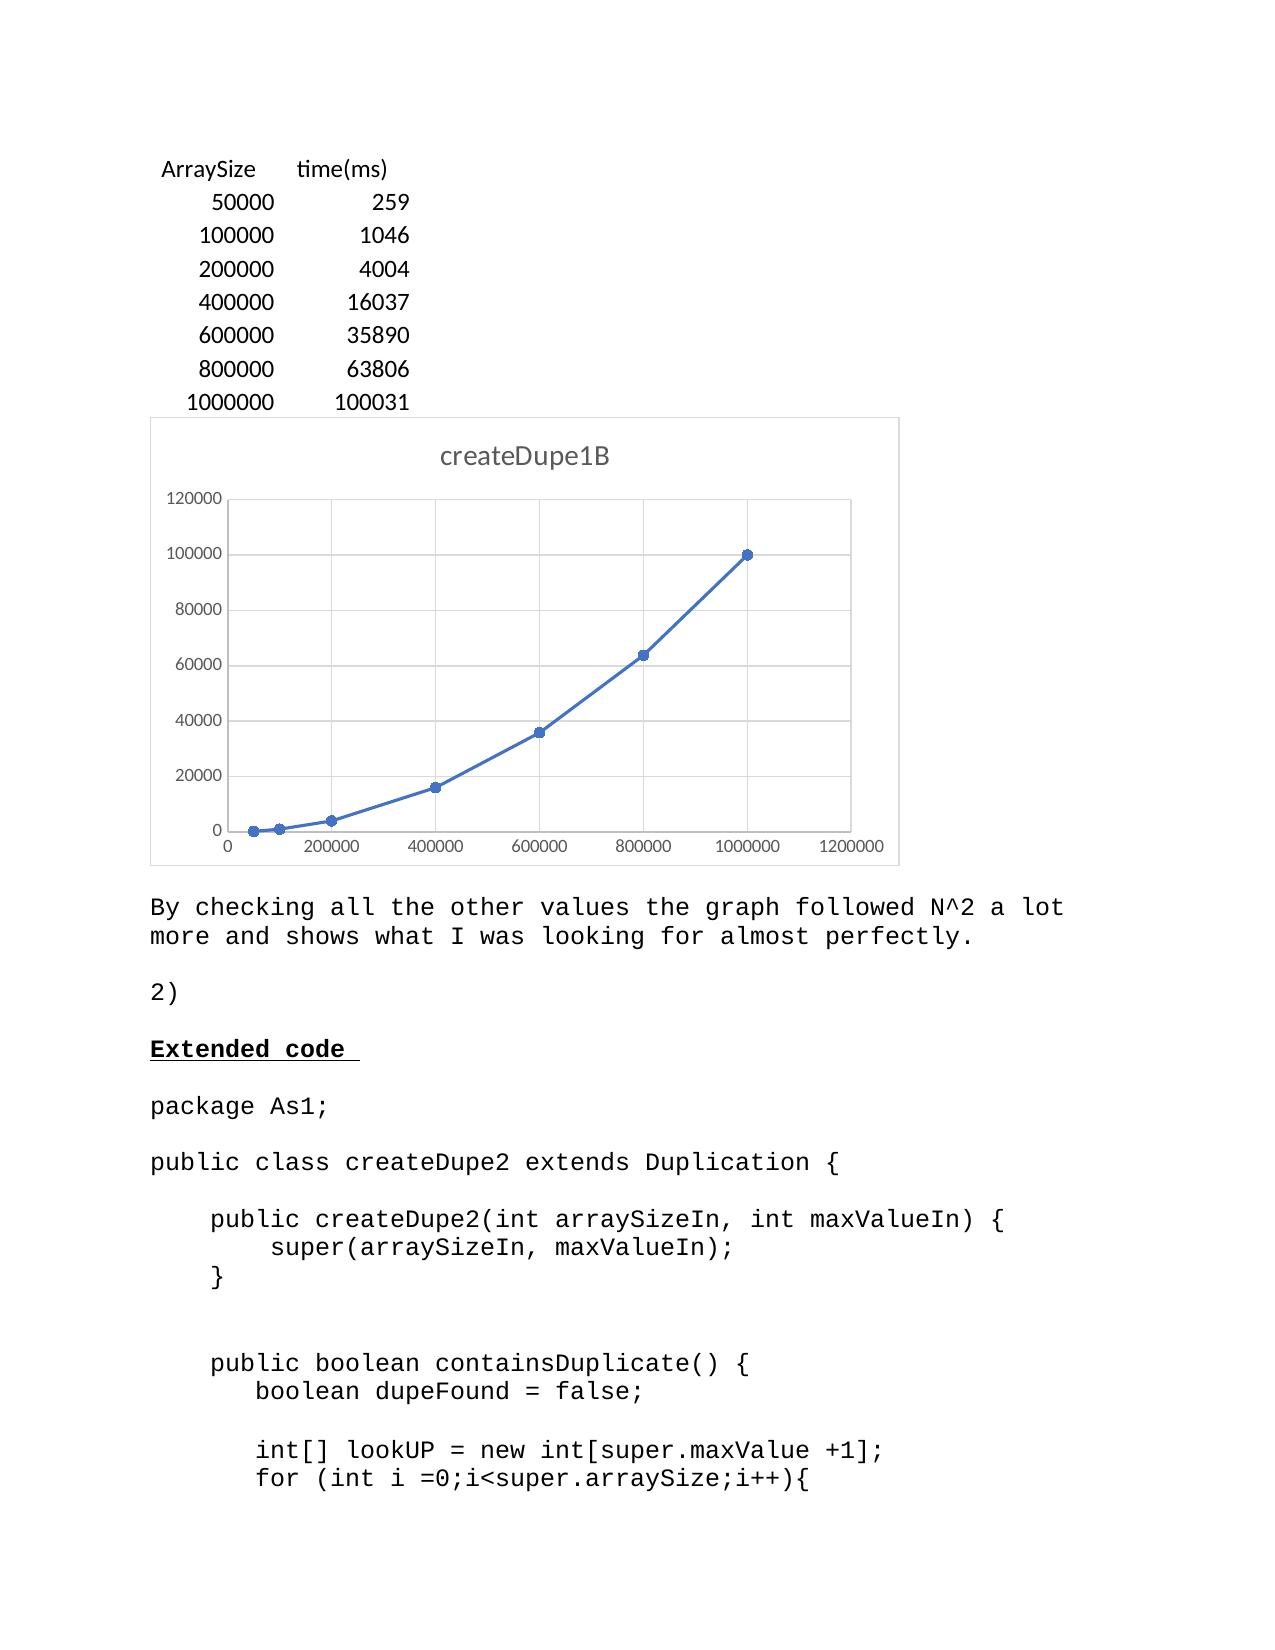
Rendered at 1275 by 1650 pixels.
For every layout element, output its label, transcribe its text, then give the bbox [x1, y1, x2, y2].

table_cell 400000 [150, 283, 285, 317]
table_cell 4004 [285, 250, 421, 283]
text By checking all the other values the graph followed N^2 a lot more and shows what I was looking for almost perfectly. [150, 895, 1125, 952]
text package As1; [150, 1093, 1125, 1122]
table_cell time(ms) [285, 150, 421, 183]
table_cell 259 [285, 183, 421, 217]
table_cell ArraySize [150, 150, 285, 183]
text public boolean containsDuplicate() { [150, 1351, 1125, 1379]
table_cell 1046 [285, 217, 421, 250]
text Extended code [150, 1037, 1125, 1065]
table_cell 35890 [285, 317, 421, 350]
table_cell 100000 [150, 217, 285, 250]
text for (int i =0;i<super.arraySize;i++){ [150, 1466, 1125, 1494]
table_cell 63806 [285, 350, 421, 383]
table_cell 16037 [285, 283, 421, 317]
table_cell 100031 [285, 383, 421, 417]
text } [150, 1263, 1125, 1292]
table_cell 600000 [150, 317, 285, 350]
text boolean dupeFound = false; [150, 1379, 1125, 1407]
text public class createDupe2 extends Duplication { [150, 1150, 1125, 1178]
text super(arraySizeIn, maxValueIn); [150, 1235, 1125, 1263]
text 2) [150, 980, 1125, 1008]
table_cell 800000 [150, 350, 285, 383]
table_cell 200000 [150, 250, 285, 283]
text public createDupe2(int arraySizeIn, int maxValueIn) { [150, 1207, 1125, 1235]
table_cell 1000000 [150, 383, 285, 417]
table_cell 50000 [150, 183, 285, 217]
text int[] lookUP = new int[super.maxValue +1]; [150, 1438, 1125, 1466]
